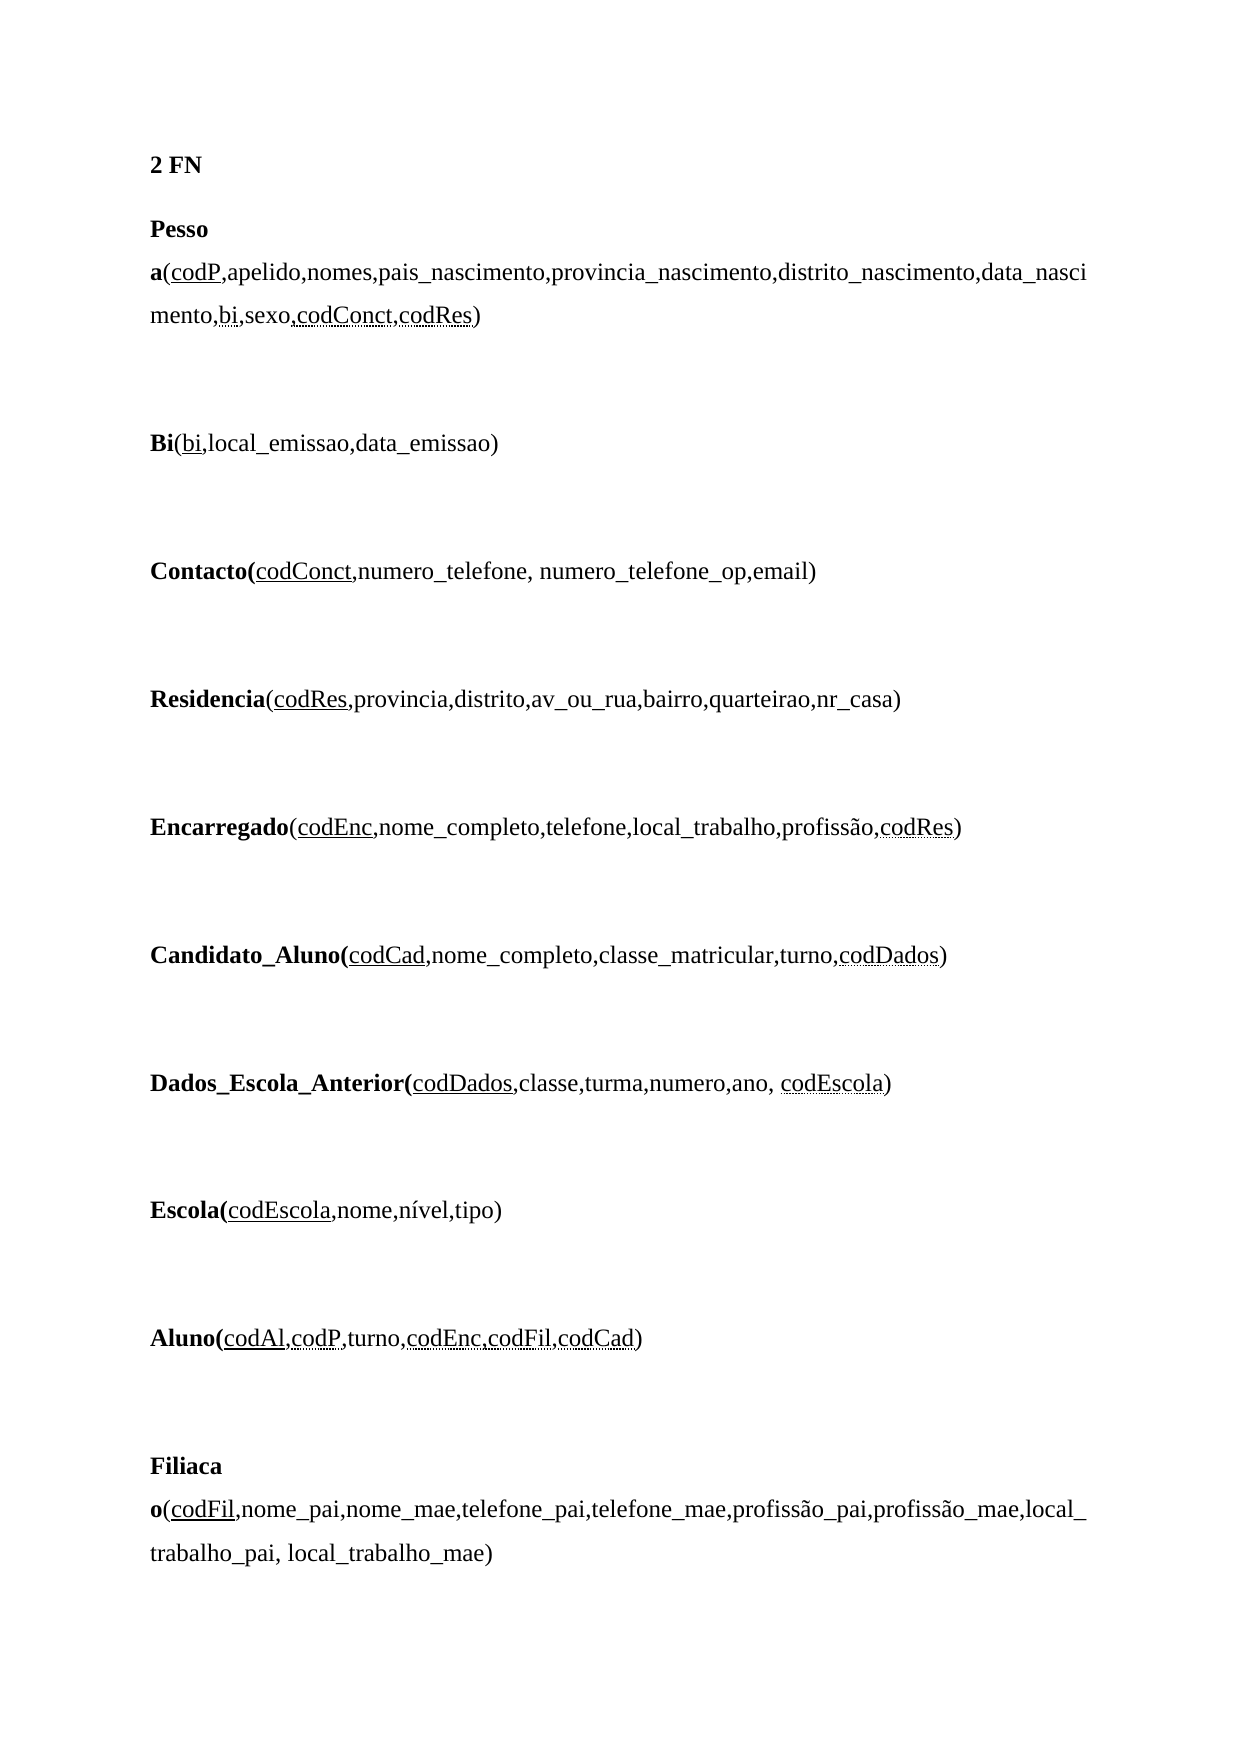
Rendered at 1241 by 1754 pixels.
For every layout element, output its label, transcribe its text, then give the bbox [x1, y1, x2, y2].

text Contacto(codConct,numero_telefone, numero_telefone_op,email) [150, 556, 1090, 585]
text 2 FN [150, 150, 1090, 179]
text Candidato_Aluno(codCad,nome_completo,classe_matricular,turno,codDados) [150, 940, 1090, 968]
text Escola(codEscola,nome,nível,tipo) [150, 1196, 1090, 1224]
text Residencia(codRes,provincia,distrito,av_ou_rua,bairro,quarteirao,nr_casa) [150, 684, 1090, 713]
text Bi(bi,local_emissao,data_emissao) [150, 428, 1090, 457]
text Encarregado(codEnc,nome_completo,telefone,local_trabalho,profissão,codRes) [150, 812, 1090, 841]
text Filiacao(codFil,nome_pai,nome_mae,telefone_pai,telefone_mae,profissão_pai,profissão_mae,local_trabalho_pai, local_trabalho_mae) [150, 1451, 1090, 1566]
text Aluno(codAl,codP,turno,codEnc,codFil,codCad) [150, 1323, 1090, 1352]
text Dados_Escola_Anterior(codDados,classe,turma,numero,ano, codEscola) [150, 1068, 1090, 1096]
text Pessoa(codP,apelido,nomes,pais_nascimento,provincia_nascimento,distrito_nascimento,data_nascimento,bi,sexo,codConct,codRes) [150, 214, 1090, 329]
